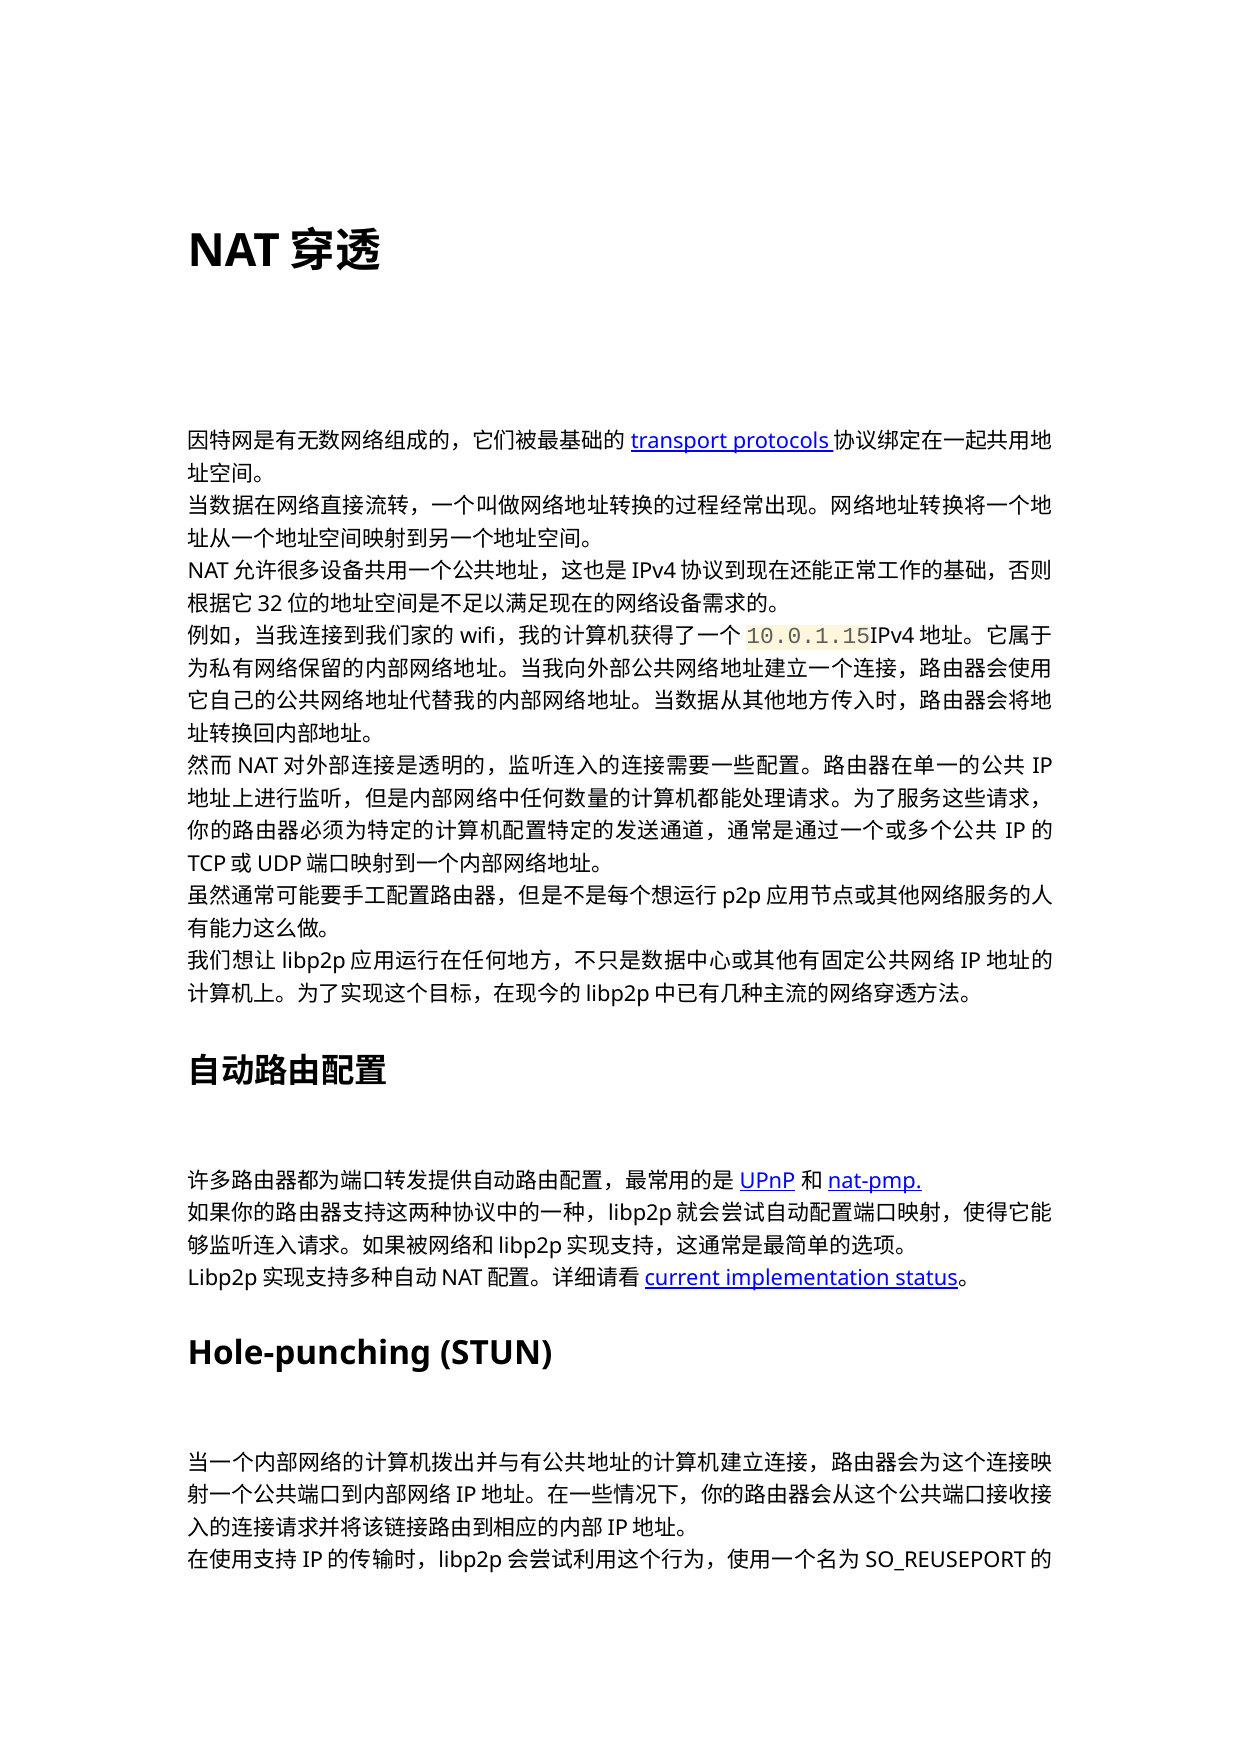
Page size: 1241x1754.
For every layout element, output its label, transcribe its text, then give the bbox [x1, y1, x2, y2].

text NAT允许很多设备共用一个公共地址，这也是IPv4协议到现在还能正常工作的基础，否则根据它32位的地址空间是不足以满足现在的网络设备需求的。 [187, 553, 1053, 618]
text 因特网是有无数网络组成的，它们被最基础的transport protocols协议绑定在一起共用地址空间。 [187, 423, 1053, 488]
text 当一个内部网络的计算机拨出并与有公共地址的计算机建立连接，路由器会为这个连接映射一个公共端口到内部网络IP地址。在一些情况下，你的路由器会从这个公共端口接收接入的连接请求并将该链接路由到相应的内部IP地址。 [187, 1444, 1053, 1542]
text 我们想让libp2p应用运行在任何地方，不只是数据中心或其他有固定公共网络IP地址的计算机上。为了实现这个目标，在现今的libp2p中已有几种主流的网络穿透方法。 [187, 943, 1053, 1008]
text 虽然通常可能要手工配置路由器，但是不是每个想运行p2p应用节点或其他网络服务的人有能力这么做。 [187, 878, 1053, 943]
text 例如，当我连接到我们家的wifi，我的计算机获得了一个10.0.1.15IPv4地址。它属于为私有网络保留的内部网络地址。当我向外部公共网络地址建立一个连接，路由器会使用它自己的公共网络地址代替我的内部网络地址。当数据从其他地方传入时，路由器会将地址转换回内部地址。 [187, 618, 1053, 748]
text 然而NAT对外部连接是透明的，监听连入的连接需要一些配置。路由器在单一的公共IP地址上进行监听，但是内部网络中任何数量的计算机都能处理请求。为了服务这些请求，你的路由器必须为特定的计算机配置特定的发送通道，通常是通过一个或多个公共IP的TCP或UDP端口映射到一个内部网络地址。 [187, 748, 1053, 878]
subtitle 自动路由配置 [187, 1035, 1053, 1100]
text Libp2p实现支持多种自动NAT配置。详细请看current implementation status。 [187, 1260, 1053, 1292]
subtitle NAT穿透 [187, 197, 1053, 295]
text 许多路由器都为端口转发提供自动路由配置，最常用的是 UPnP 和 nat-pmp. [187, 1162, 1053, 1195]
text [187, 1542, 1053, 1574]
subtitle Hole-punching (STUN) [187, 1319, 1053, 1384]
text 当数据在网络直接流转，一个叫做网络地址转换的过程经常出现。网络地址转换将一个地址从一个地址空间映射到另一个地址空间。 [187, 488, 1053, 553]
text 如果你的路由器支持这两种协议中的一种，libp2p就会尝试自动配置端口映射，使得它能够监听连入请求。如果被网络和libp2p实现支持，这通常是最简单的选项。 [187, 1195, 1053, 1260]
